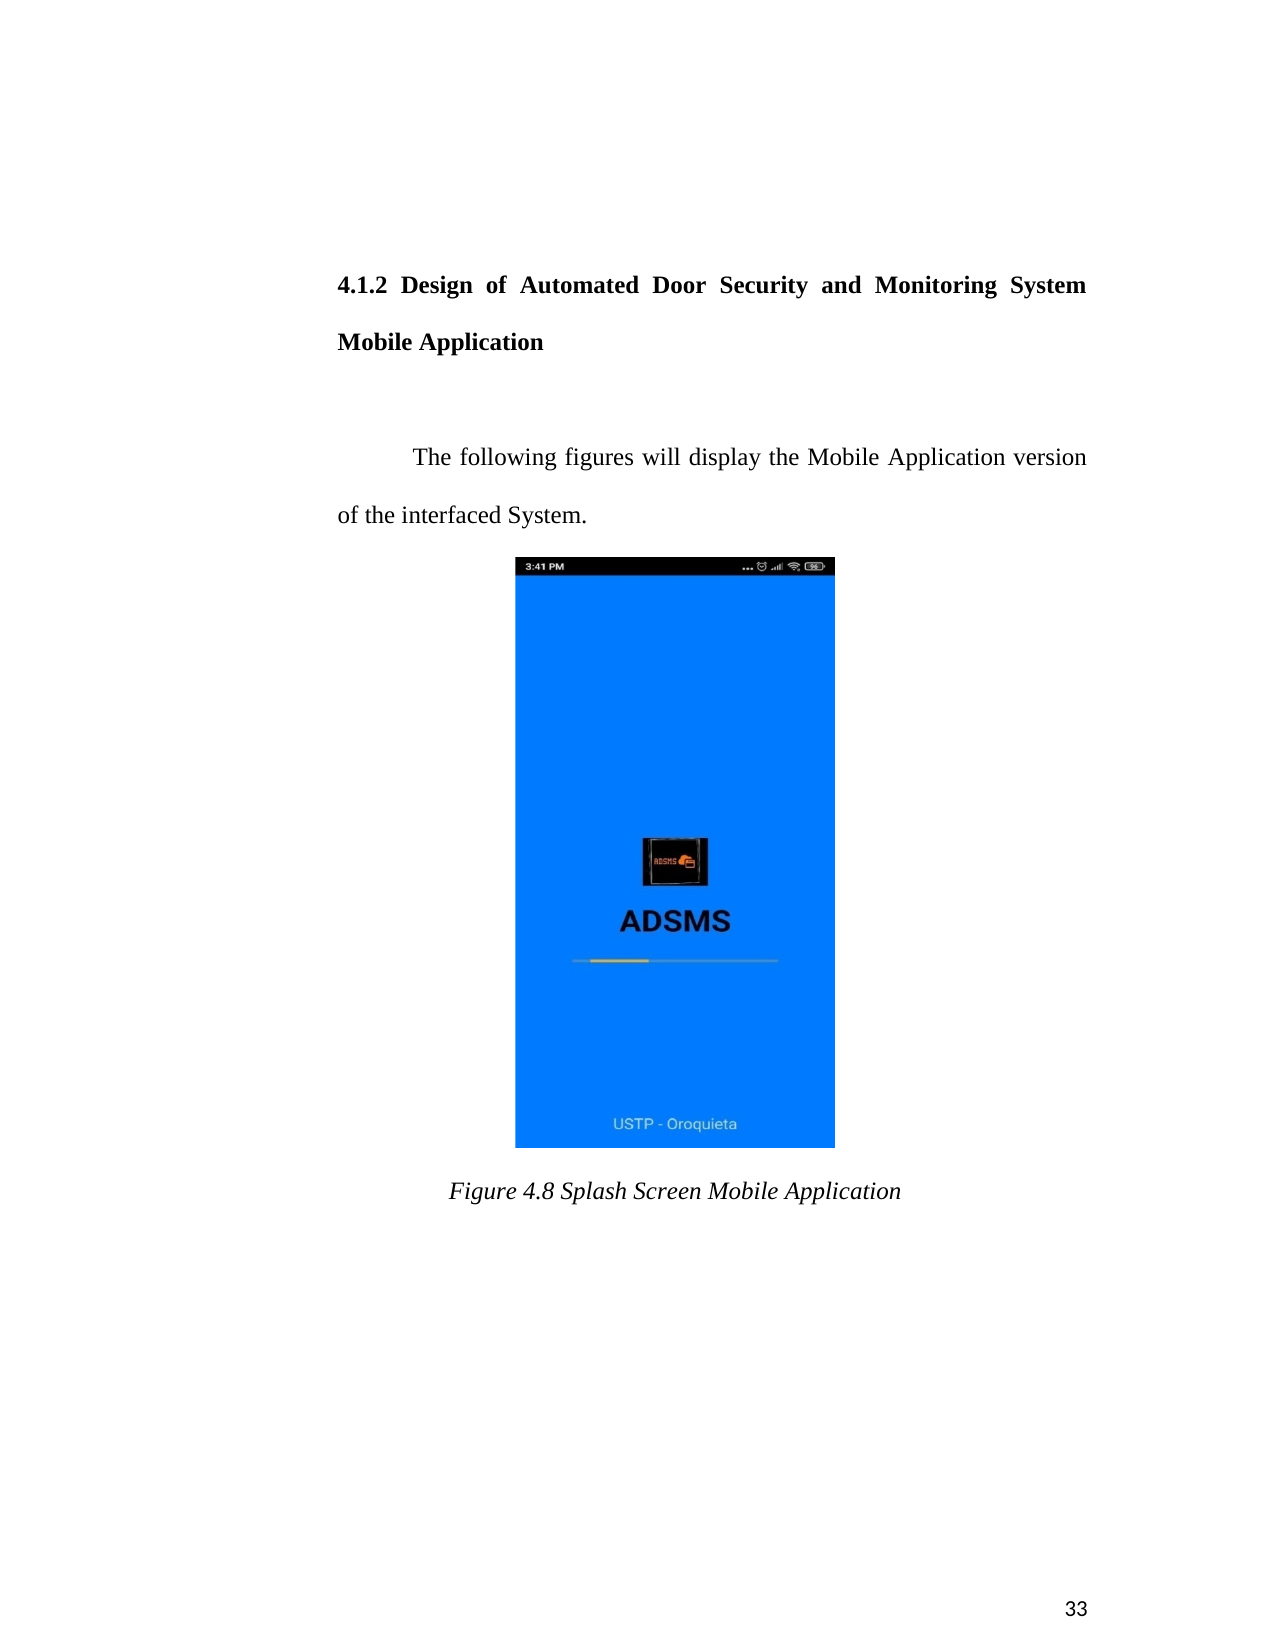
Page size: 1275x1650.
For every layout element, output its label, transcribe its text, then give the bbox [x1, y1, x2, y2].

text The following figures will display the Mobile Application version of the interfaced System. [337, 442, 1087, 529]
text 4.1.2 Design of Automated Door Security and Monitoring System Mobile Application [337, 270, 1087, 356]
picture [515, 557, 835, 1148]
text Figure 4.8 Splash Screen Mobile Application [262, 1176, 1087, 1204]
